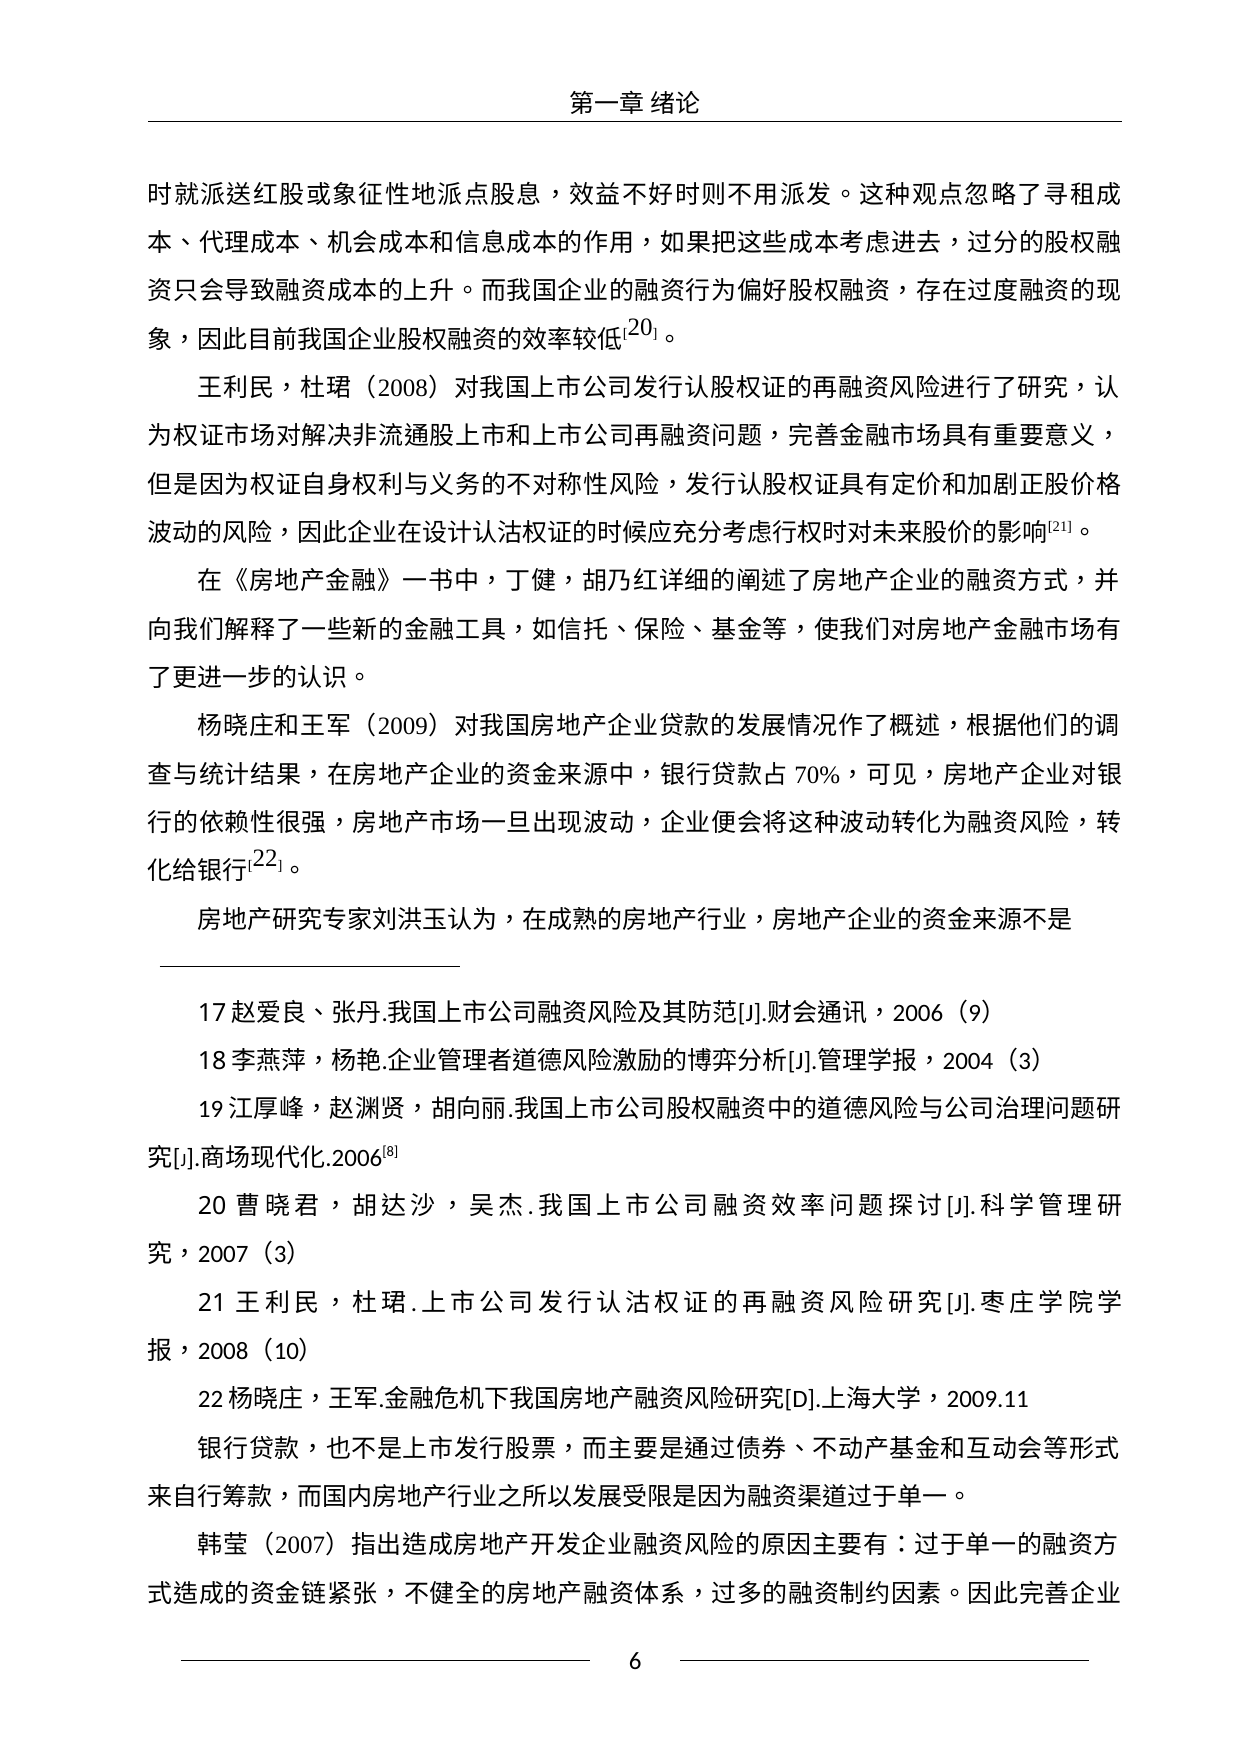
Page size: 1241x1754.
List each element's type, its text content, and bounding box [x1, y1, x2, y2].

text 在《房地产金融》一书中，丁健，胡乃红详细的阐述了房地产企业的融资方式，并向我们解释了一些新的金融工具，如信托、保险、基金等，使我们对房地产金融市场有了更进一步的认识。 [148, 548, 1122, 693]
text 20曹晓君，胡达沙，吴杰.我国上市公司融资效率问题探讨[J].科学管理研究，2007（3） [148, 1173, 1122, 1270]
text 22杨晓庄，王军.金融危机下我国房地产融资风险研究[D].上海大学，2009.11 [148, 1367, 1122, 1415]
text 19江厚峰，赵渊贤，胡向丽.我国上市公司股权融资中的道德风险与公司治理问题研究[J].商场现代化.2006[8] [148, 1077, 1122, 1173]
text 房地产研究专家刘洪玉认为，在成熟的房地产行业，房地产企业的资金来源不是 [148, 886, 1122, 934]
text 17赵爱良、张丹.我国上市公司融资风险及其防范[J].财会通讯，2006（9） [148, 980, 1122, 1028]
text 18李燕萍，杨艳.企业管理者道德风险激励的博弈分析[J].管理学报，2004（3） [148, 1028, 1122, 1077]
text 杨晓庄和王军（2009）对我国房地产企业贷款的发展情况作了概述，根据他们的调查与统计结果，在房地产企业的资金来源中，银行贷款占70%，可见，房地产企业对银行的依赖性很强，房地产市场一旦出现波动，企业便会将这种波动转化为融资风险，转化给银行[22]。 [148, 693, 1122, 886]
text 21王利民，杜珺.上市公司发行认沽权证的再融资风险研究[J].枣庄学院学报，2008（10） [148, 1270, 1122, 1367]
text 王利民，杜珺（2008）对我国上市公司发行认股权证的再融资风险进行了研究，认为权证市场对解决非流通股上市和上市公司再融资问题，完善金融市场具有重要意义，但是因为权证自身权利与义务的不对称性风险，发行认股权证具有定价和加剧正股价格波动的风险，因此企业在设计认沽权证的时候应充分考虑行权时对未来股价的影响[21]。 [148, 354, 1122, 548]
text 银行贷款，也不是上市发行股票，而主要是通过债券、不动产基金和互动会等形式来自行筹款，而国内房地产行业之所以发展受限是因为融资渠道过于单一。 [148, 1415, 1122, 1512]
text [148, 161, 1122, 354]
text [148, 1512, 1122, 1608]
